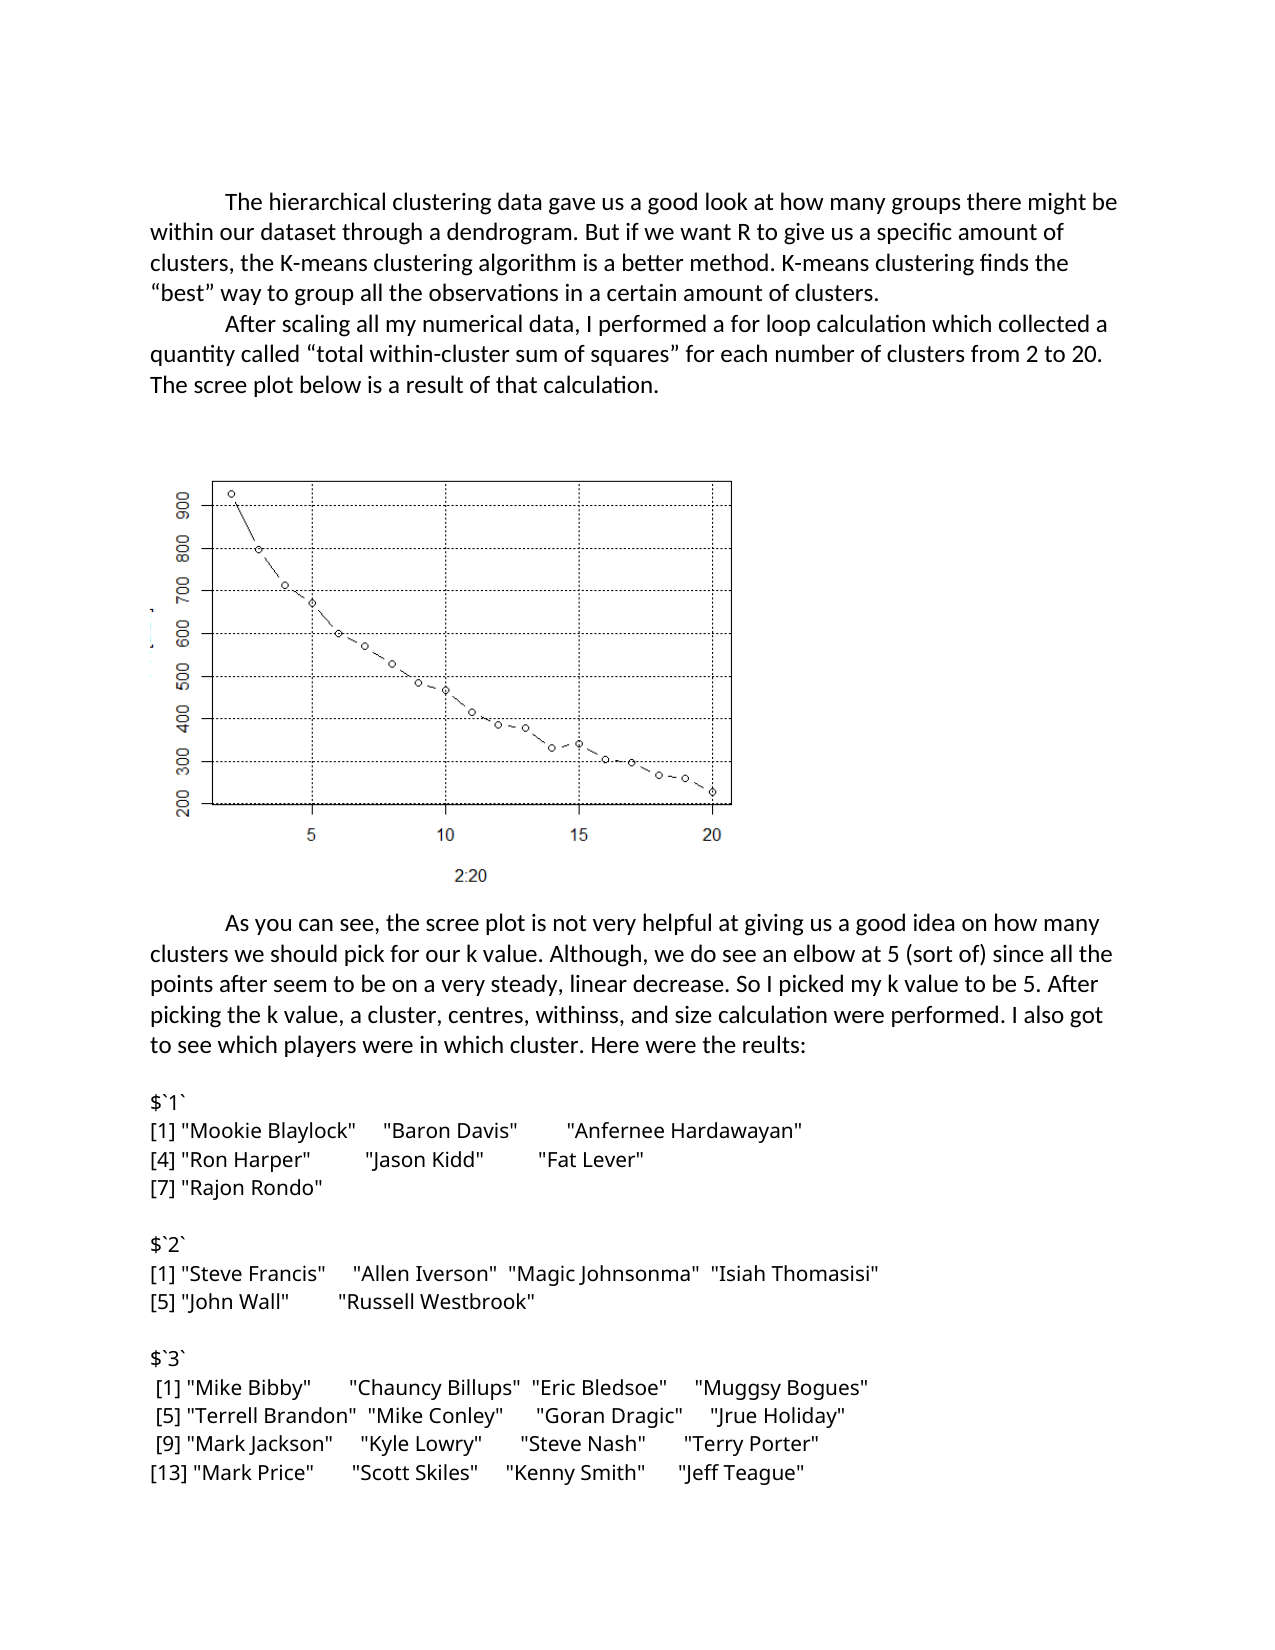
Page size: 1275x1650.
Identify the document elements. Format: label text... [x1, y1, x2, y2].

text [1] "Mookie Blaylock" "Baron Davis" "Anfernee Hardawayan" [150, 1117, 1125, 1145]
text $`1` [150, 1088, 1125, 1117]
picture [150, 399, 794, 907]
text After scaling all my numerical data, I performed a for loop calculation which collected a quantity called “total within-cluster sum of squares” for each number of clusters from 2 to 20. The scree plot below is a result of that calculation. [150, 308, 1125, 399]
text [7] "Rajon Rondo" [150, 1173, 1125, 1202]
text As you can see, the scree plot is not very helpful at giving us a good idea on how many clusters we should pick for our k value. Although, we do see an elbow at 5 (sort of) since all the points after seem to be on a very steady, linear decrease. So I picked my k value to be 5. After picking the k value, a cluster, centres, withinss, and size calculation were performed. I also got to see which players were in which cluster. Here were the reults: [150, 907, 1125, 1060]
text $`3` [150, 1344, 1125, 1373]
text [1] "Mike Bibby" "Chauncy Billups" "Eric Bledsoe" "Muggsy Bogues" [150, 1373, 1125, 1401]
text [13] "Mark Price" "Scott Skiles" "Kenny Smith" "Jeff Teague" [150, 1458, 1125, 1486]
text [9] "Mark Jackson" "Kyle Lowry" "Steve Nash" "Terry Porter" [150, 1429, 1125, 1458]
text [1] "Steve Francis" "Allen Iverson" "Magic Johnsonma" "Isiah Thomasisi" [150, 1259, 1125, 1287]
text The hierarchical clustering data gave us a good look at how many groups there might be within our dataset through a dendrogram. But if we want R to give us a specific amount of clusters, the K-means clustering algorithm is a better method. K-means clustering finds the “best” way to group all the observations in a certain amount of clusters. [150, 186, 1125, 308]
text [5] "Terrell Brandon" "Mike Conley" "Goran Dragic" "Jrue Holiday" [150, 1401, 1125, 1429]
text [4] "Ron Harper" "Jason Kidd" "Fat Lever" [150, 1145, 1125, 1173]
text $`2` [150, 1230, 1125, 1259]
text [5] "John Wall" "Russell Westbrook" [150, 1287, 1125, 1316]
